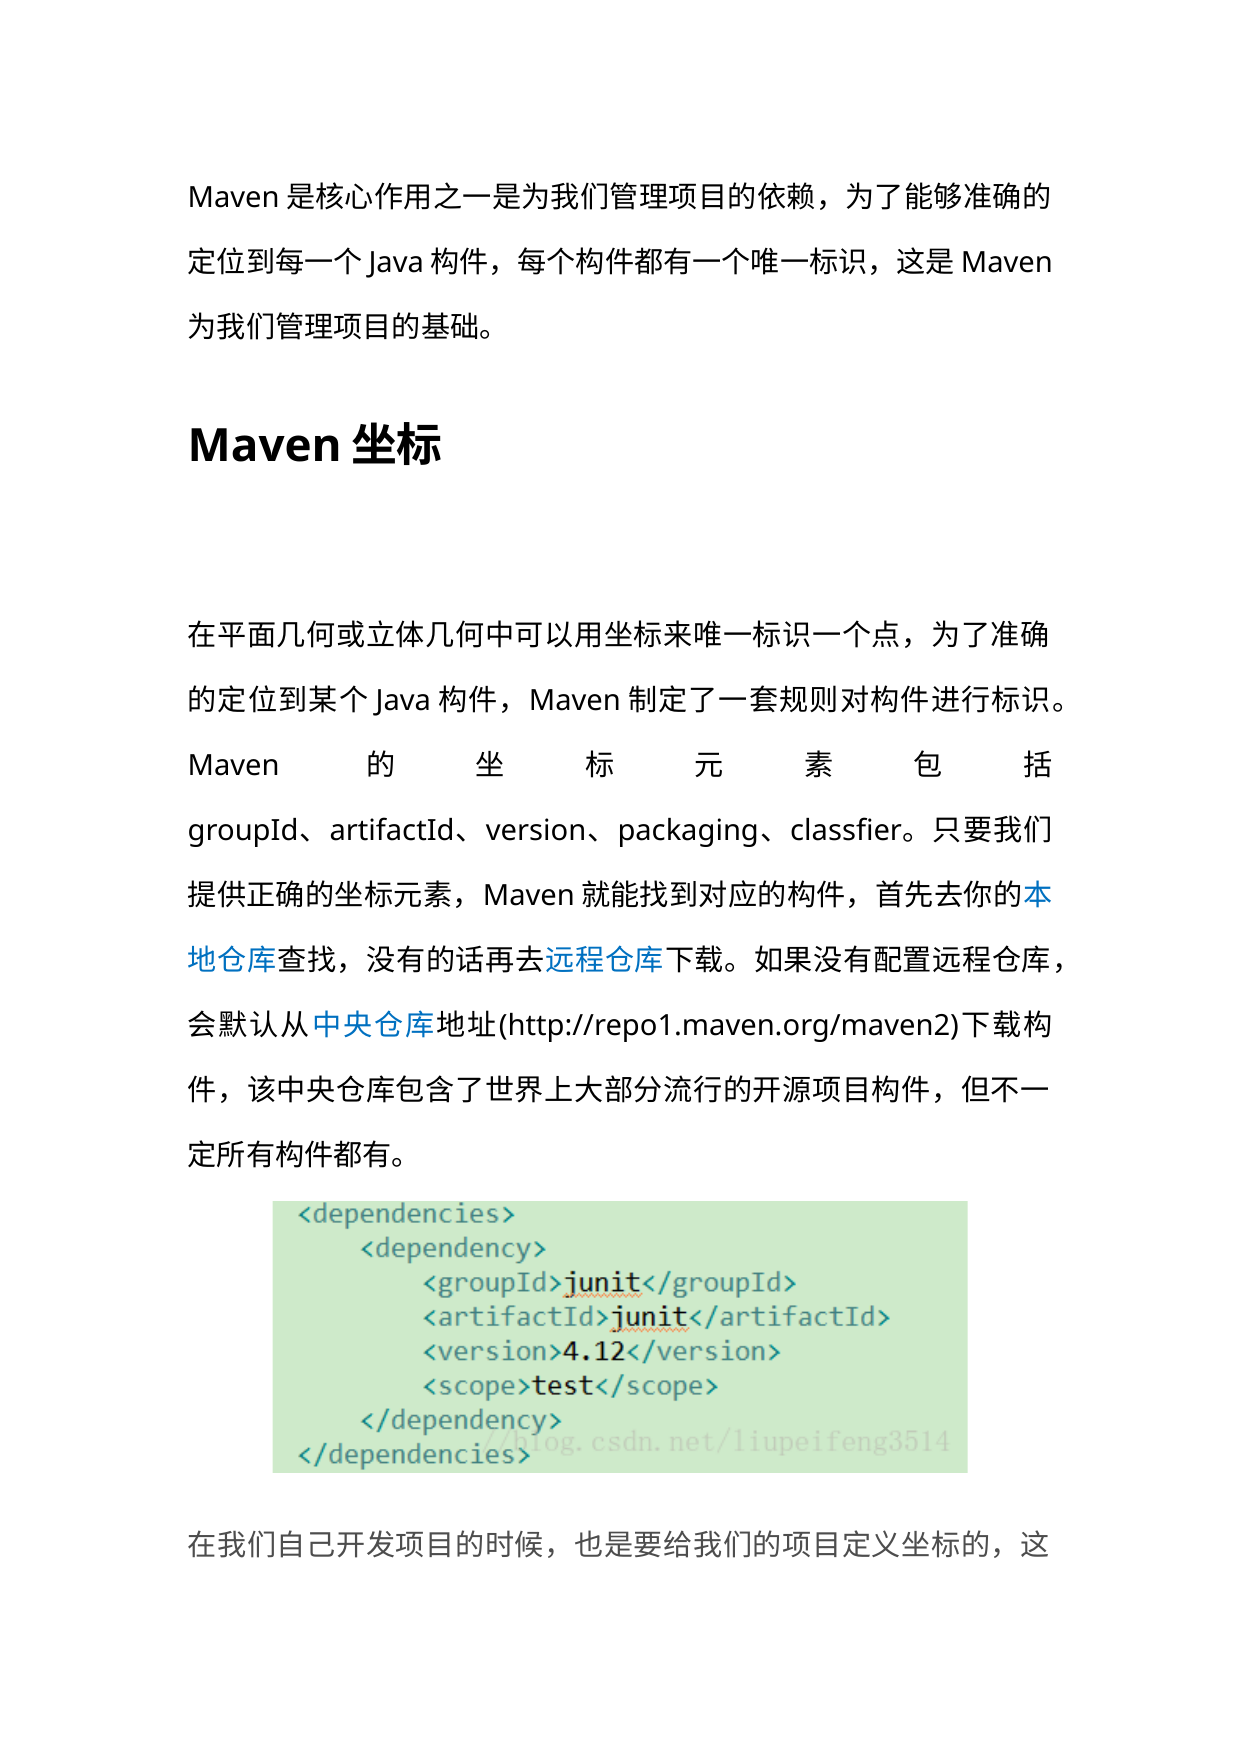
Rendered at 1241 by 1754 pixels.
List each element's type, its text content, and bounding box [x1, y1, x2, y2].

picture [272, 1201, 968, 1473]
subtitle Maven坐标 [187, 392, 1053, 490]
text 在平面几何或立体几何中可以用坐标来唯一标识一个点，为了准确的定位到某个Java构件，Maven制定了一套规则对构件进行标识。Maven的坐标元素包括groupId、artifactId、version、packaging、classfier。只要我们提供正确的坐标元素，Maven就能找到对应的构件，首先去你的本地仓库查找，没有的话再去远程仓库下载。如果没有配置远程仓库，会默认从中央仓库地址(http://repo1.maven.org/maven2)下载构件，该中央仓库包含了世界上大部分流行的开源项目构件，但不一定所有构件都有。 [187, 600, 1053, 1185]
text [187, 1510, 1053, 1575]
text Maven是核心作用之一是为我们管理项目的依赖，为了能够准确的定位到每一个Java构件，每个构件都有一个唯一标识，这是Maven为我们管理项目的基础。 [187, 162, 1053, 357]
